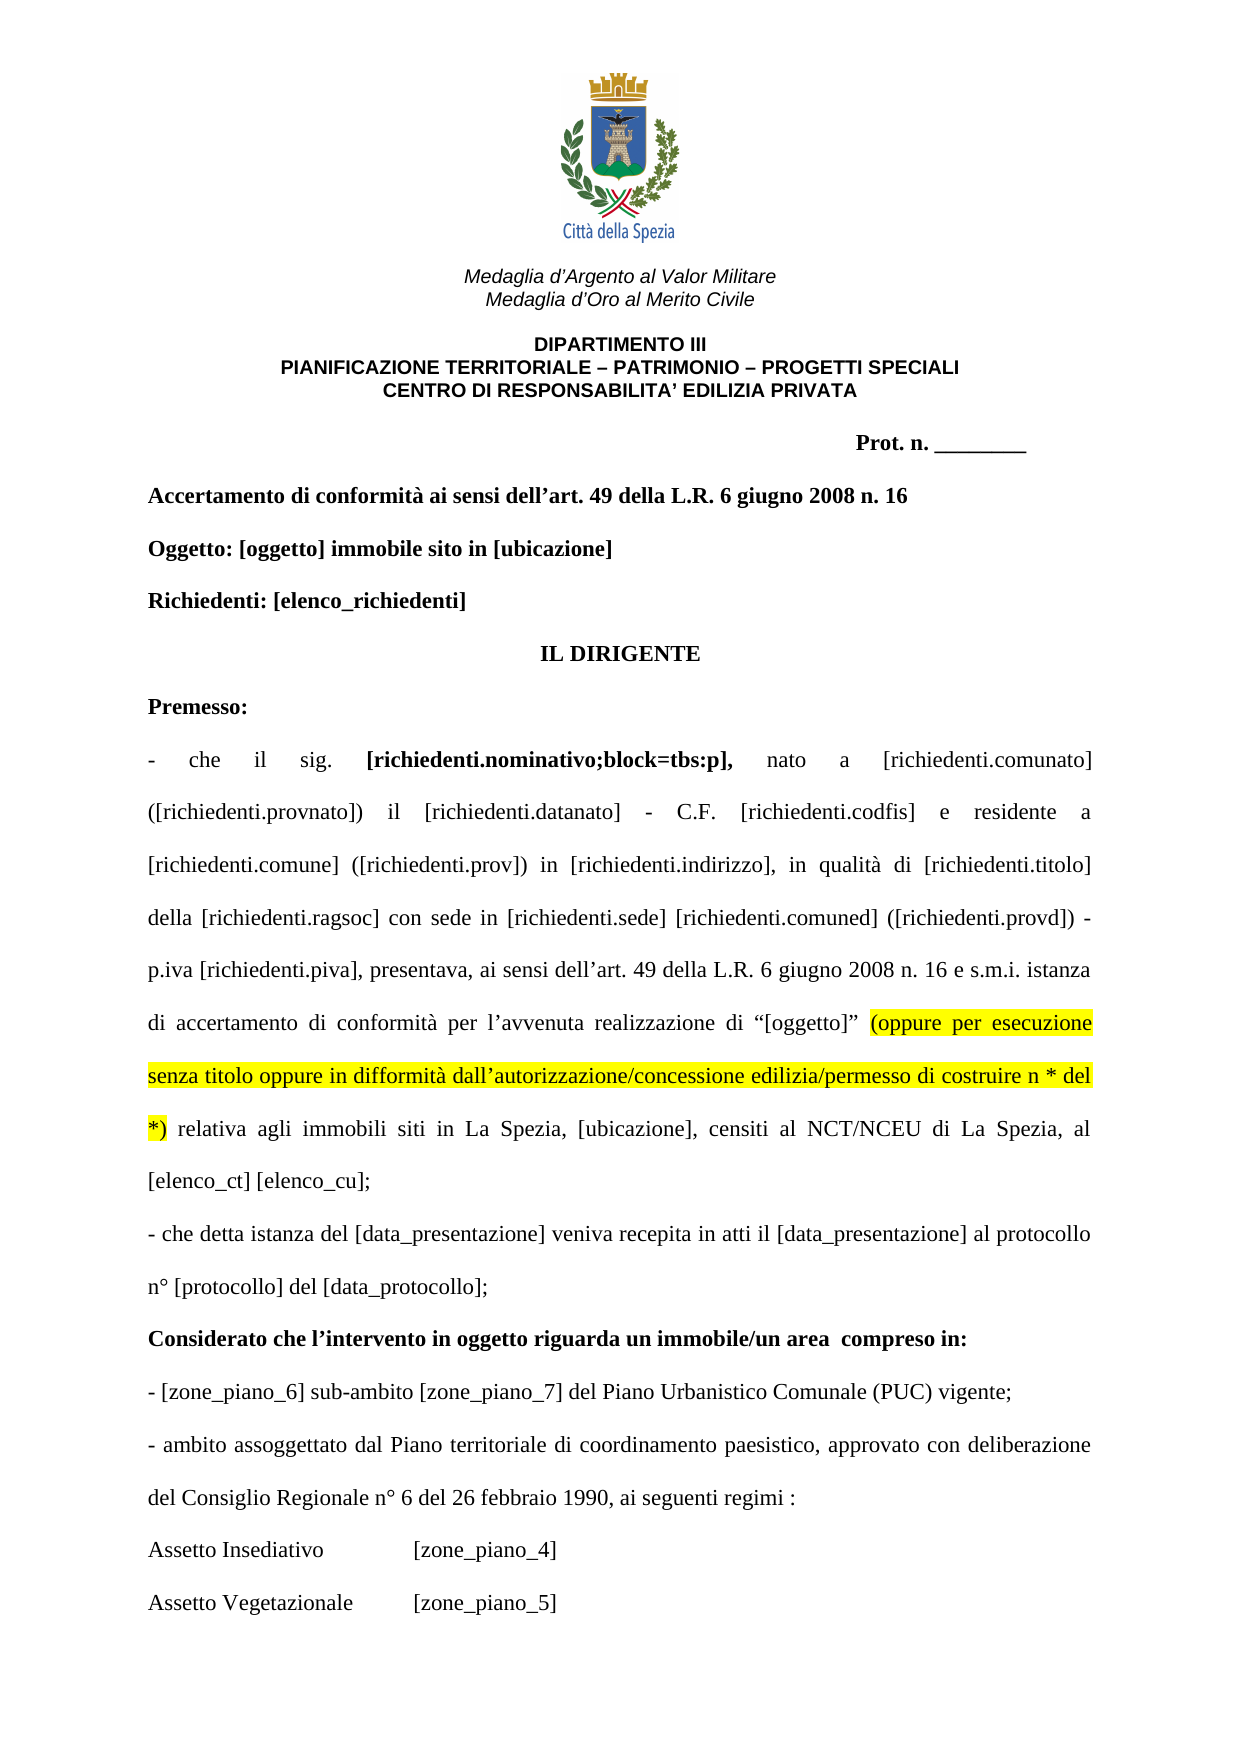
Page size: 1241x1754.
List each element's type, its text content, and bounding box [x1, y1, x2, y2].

text Considerato che l’intervento in oggetto riguarda un immobile/un area compreso in: [148, 1326, 1093, 1352]
text Richiedenti: [elenco_richiedenti] [148, 588, 1093, 614]
text - che il sig. [richiedenti.nominativo;block=tbs:p], nato a [richiedenti.comunato] ([richiedenti.provnato]) il [richiedenti.datanato] - C.F. [richiedenti.codfis] e residente a [richiedenti.comune] ([richiedenti.prov]) in [richiedenti.indirizzo], in qualità di [richiedenti.titolo] della [richiedenti.ragsoc] con sede in [richiedenti.sede] [richiedenti.comuned] ([richiedenti.provd]) - p.iva [richiedenti.piva], presentava, ai sensi dell’art. 49 della L.R. 6 giugno 2008 n. 16 e s.m.i. istanza di accertamento di conformità per l’avvenuta realizzazione di “[oggetto]” (oppure per esecuzione senza titolo oppure in difformità dall’autorizzazione/concessione edilizia/permesso di costruire n * del *) relativa agli immobili siti in La Spezia, [ubicazione], censiti al NCT/NCEU di La Spezia, al [elenco_ct] [elenco_cu]; [148, 746, 1093, 1062]
text Assetto Vegetazionale [zone_piano_5] [148, 1589, 1093, 1615]
text Assetto Insediativo [zone_piano_4] [148, 1536, 1093, 1563]
text - che detta istanza del [data_presentazione] veniva recepita in atti il [data_presentazione] al protocollo n° [protocollo] del [data_protocollo]; [148, 1220, 1093, 1299]
text - [zone_piano_6] sub-ambito [zone_piano_7] del Piano Urbanistico Comunale (PUC) vigente; [148, 1378, 1093, 1404]
picture [560, 73, 680, 243]
text Oggetto: [oggetto] immobile sito in [ubicazione] [148, 535, 1093, 561]
text Prot. n. ________ [811, 429, 1093, 456]
text - ambito assoggettato dal Piano territoriale di coordinamento paesistico, approvato con deliberazione del Consiglio Regionale n° 6 del 26 febbraio 1990, ai seguenti regimi : [148, 1431, 1093, 1510]
text - che il sig. [richiedenti.nominativo;block=tbs:p], nato a [richiedenti.comunato] ([richiedenti.provnato]) il [richiedenti.datanato] - C.F. [richiedenti.codfis] e residente a [richiedenti.comune] ([richiedenti.prov]) in [richiedenti.indirizzo], in qualità di [richiedenti.titolo] della [richiedenti.ragsoc] con sede in [richiedenti.sede] [richiedenti.comuned] ([richiedenti.provd]) - p.iva [richiedenti.piva], presentava, ai sensi dell’art. 49 della L.R. 6 giugno 2008 n. 16 e s.m.i. istanza di accertamento di conformità per l’avvenuta realizzazione di “[oggetto]” (oppure per esecuzione senza titolo oppure in difformità dall’autorizzazione/concessione edilizia/permesso di costruire n * del *) relativa agli immobili siti in La Spezia, [ubicazione], censiti al NCT/NCEU di La Spezia, al [elenco_ct] [elenco_cu]; [148, 1088, 1093, 1194]
text Premesso: [148, 693, 1093, 719]
text Accertamento di conformità ai sensi dell’art. 49 della L.R. 6 giugno 2008 n. 16 [148, 482, 1093, 508]
text IL DIRIGENTE [148, 640, 1093, 667]
